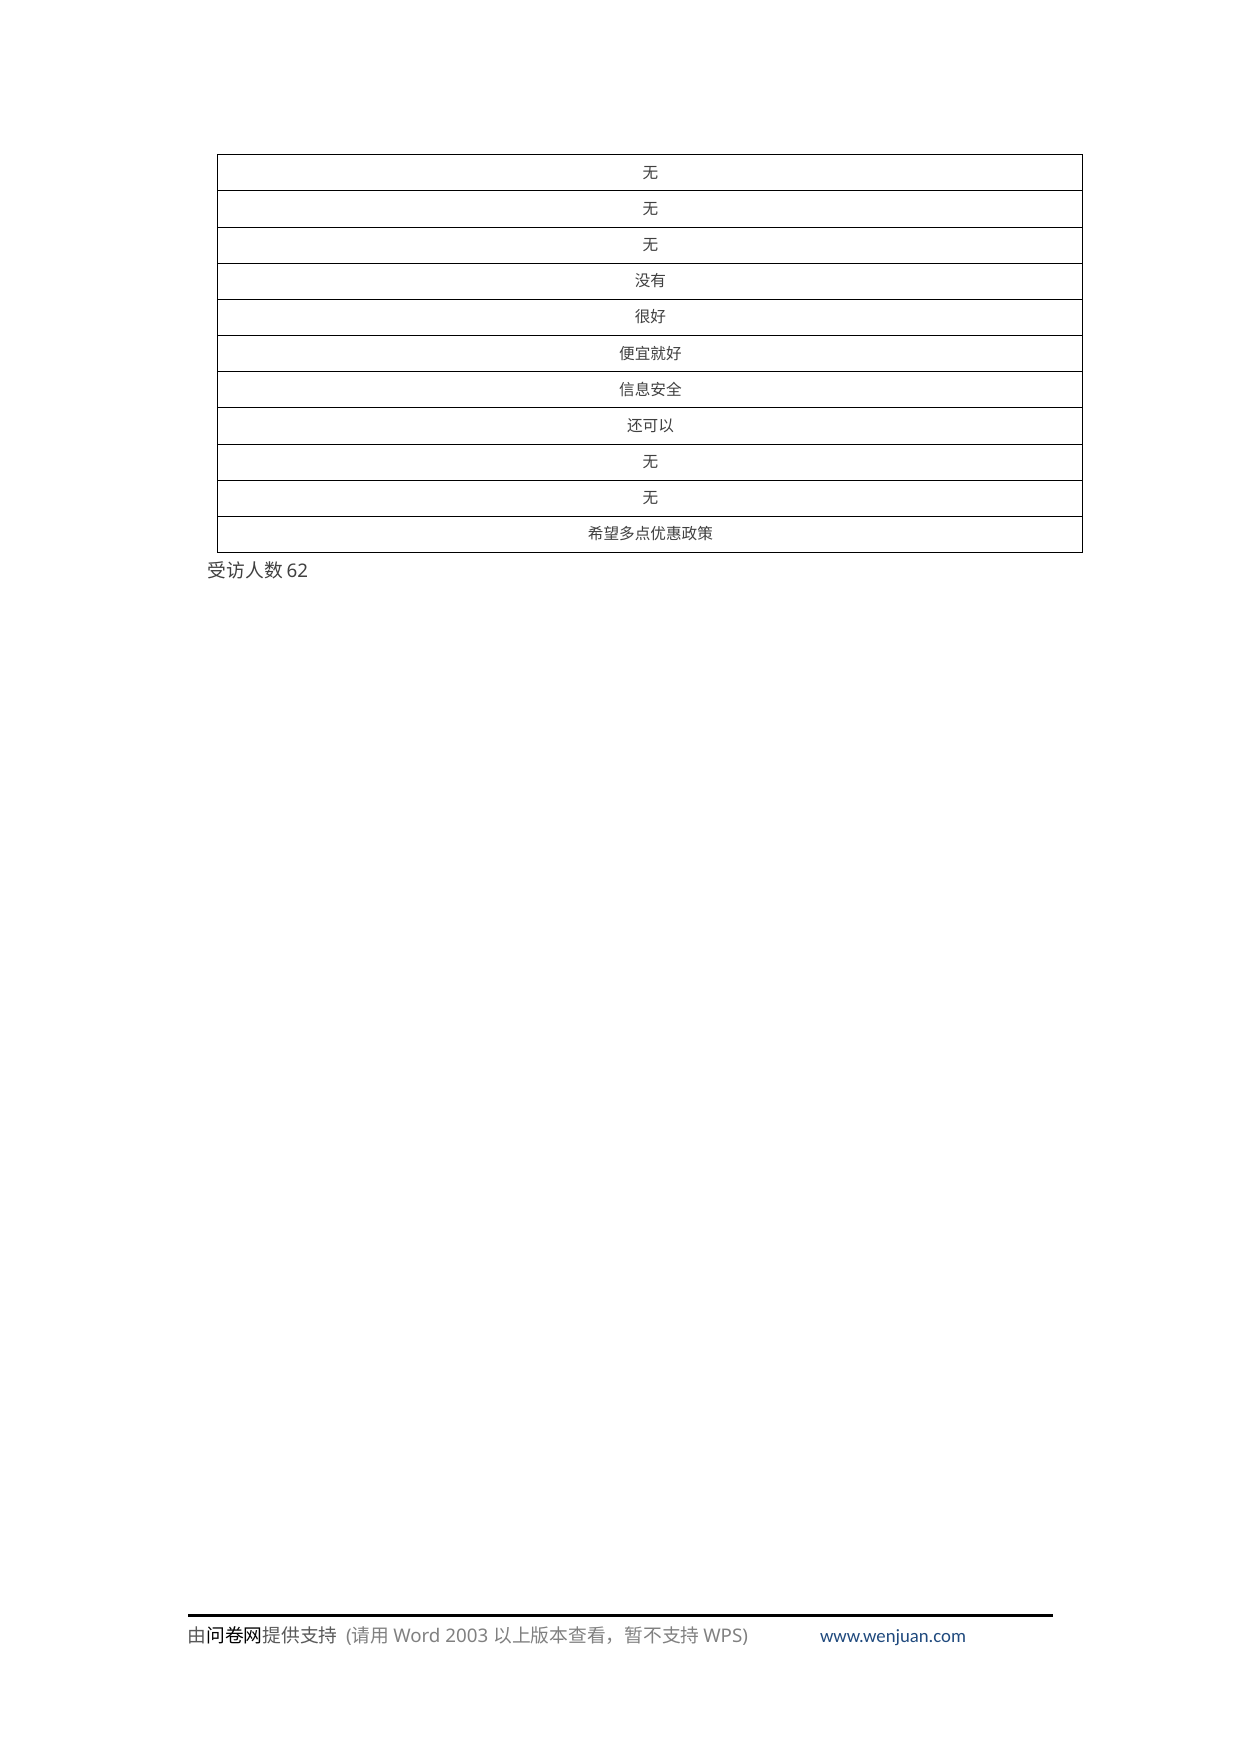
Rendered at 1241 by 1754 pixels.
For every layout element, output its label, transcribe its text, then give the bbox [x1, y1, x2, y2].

table_cell 无 [218, 445, 1082, 479]
table_cell 无 [218, 481, 1082, 516]
table_cell 信息安全 [218, 372, 1082, 407]
table_cell 没有 [218, 264, 1082, 299]
table_cell 便宜就好 [218, 336, 1082, 371]
table_cell 无 [218, 191, 1082, 227]
table_cell 无 [218, 155, 1082, 190]
text 受访人数62 [198, 553, 1042, 585]
table_cell 还可以 [218, 408, 1082, 443]
table_cell 很好 [218, 300, 1082, 335]
table_cell 希望多点优惠政策 [218, 517, 1082, 552]
table_cell 无 [218, 228, 1082, 263]
